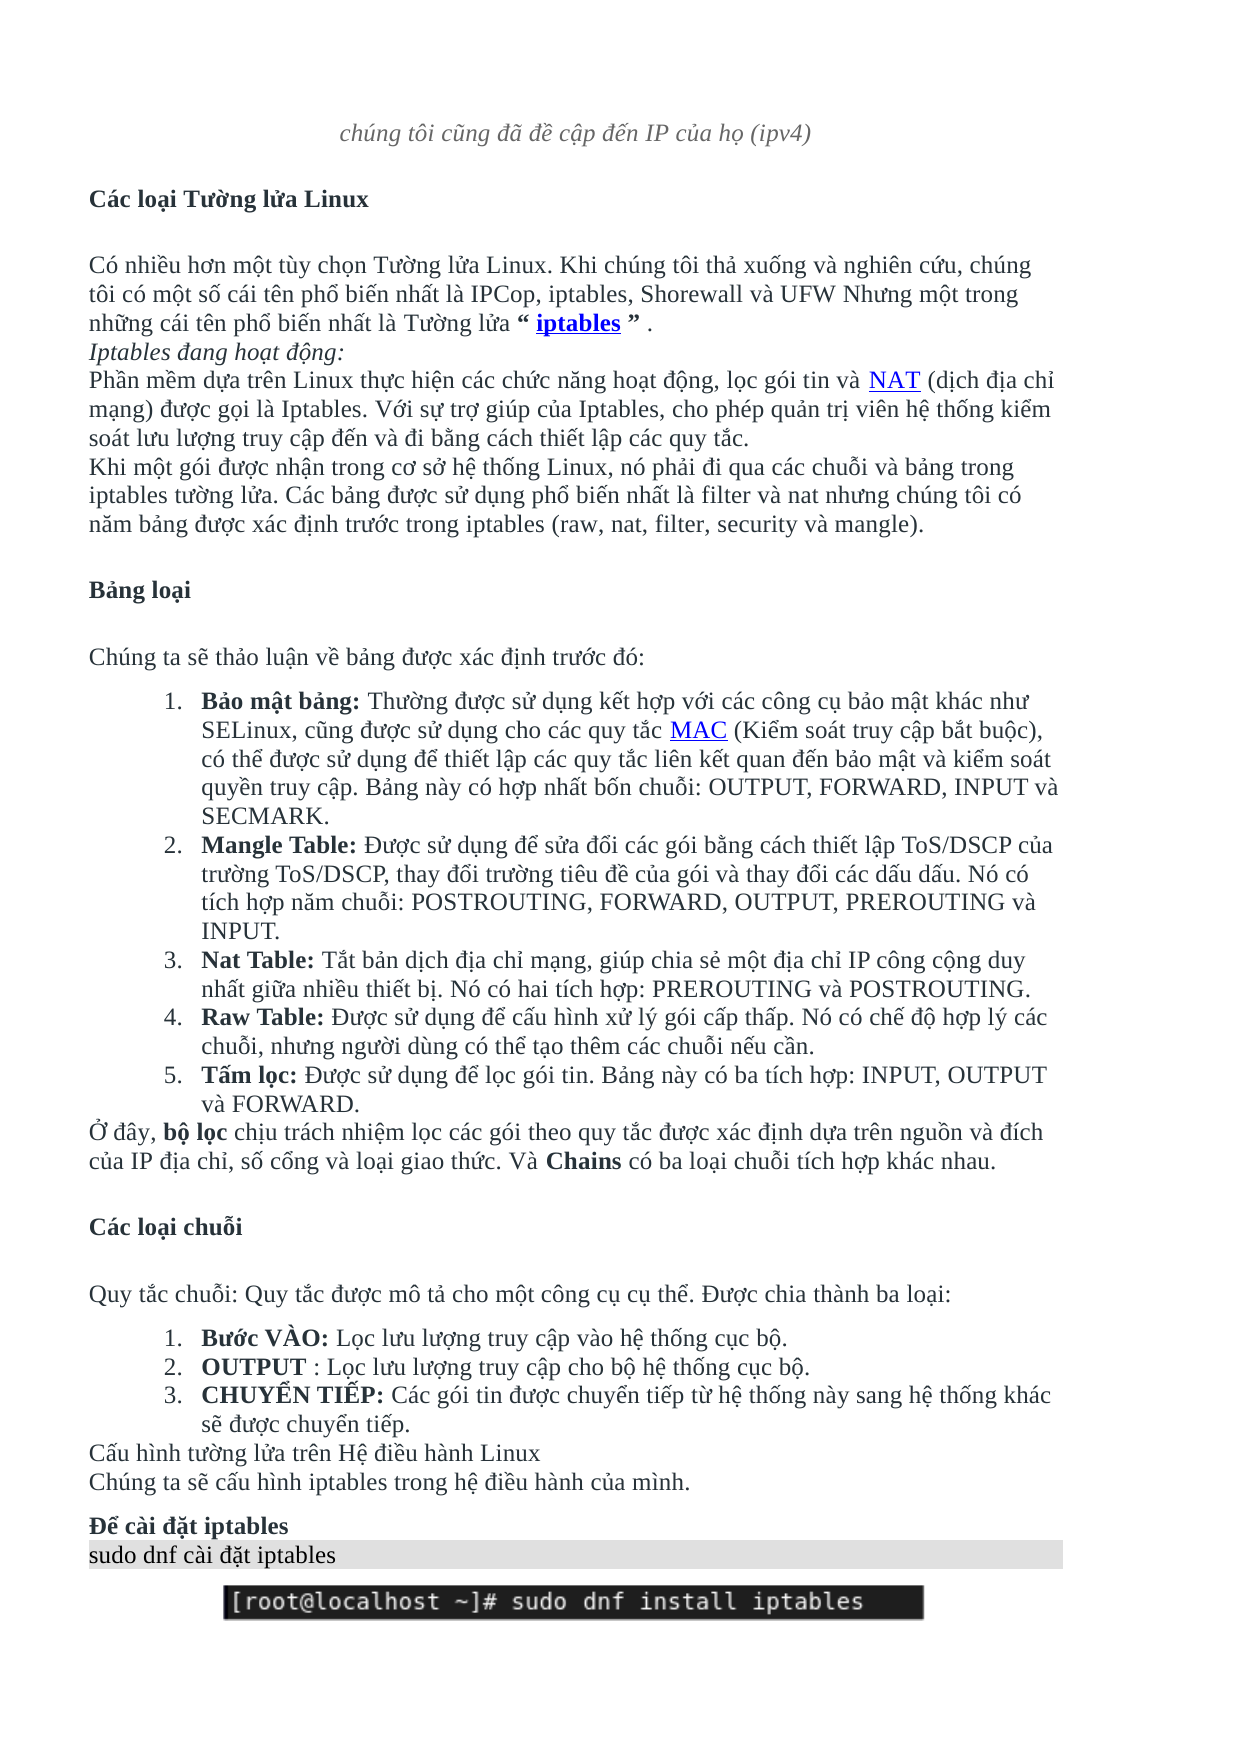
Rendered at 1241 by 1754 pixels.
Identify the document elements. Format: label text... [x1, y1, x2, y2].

text Khi một gói được nhận trong cơ sở hệ thống Linux, nó phải đi qua các chuỗi và bảng trong iptables tường lửa. Các bảng được sử dụng phổ biến nhất là filter và nat nhưng chúng tôi có năm bảng được xác định trước trong iptables (raw, nat, filter, security và mangle). [89, 452, 1063, 538]
list CHUYỂN TIẾP: Các gói tin được chuyển tiếp từ hệ thống này sang hệ thống khác sẽ được chuyển tiếp. [164, 1381, 1063, 1438]
text Chúng ta sẽ cấu hình iptables trong hệ điều hành của mình. [89, 1467, 1063, 1496]
text chúng tôi cũng đã đề cập đến IP của họ (ipv4) [89, 118, 1063, 147]
text Để cài đặt iptables [89, 1511, 1063, 1540]
text Quy tắc chuỗi: Quy tắc được mô tả cho một công cụ cụ thể. Được chia thành ba loại: [89, 1279, 1063, 1307]
text sudo dnf cài đặt iptables [89, 1540, 1063, 1569]
picture [222, 1584, 929, 1621]
list Raw Table: Được sử dụng để cấu hình xử lý gói cấp thấp. Nó có chế độ hợp lý các chuỗi, nhưng người dùng có thể tạo thêm các chuỗi nếu cần. [164, 1002, 1063, 1060]
text Ở đây, bộ lọc chịu trách nhiệm lọc các gói theo quy tắc được xác định dựa trên nguồn và đích của IP địa chỉ, số cổng và loại giao thức. Và Chains có ba loại chuỗi tích hợp khác nhau. [89, 1117, 1063, 1175]
list Bảo mật bảng: Thường được sử dụng kết hợp với các công cụ bảo mật khác như SELinux, cũng được sử dụng cho các quy tắc MAC (Kiểm soát truy cập bắt buộc), có thể được sử dụng để thiết lập các quy tắc liên kết quan đến bảo mật và kiểm soát quyền truy cập. Bảng này có hợp nhất bốn chuỗi: OUTPUT, FORWARD, INPUT và SECMARK. [164, 686, 1063, 830]
list Bước VÀO: Lọc lưu lượng truy cập vào hệ thống cục bộ. [164, 1323, 1063, 1352]
text Có nhiều hơn một tùy chọn Tường lửa Linux. Khi chúng tôi thả xuống và nghiên cứu, chúng tôi có một số cái tên phổ biến nhất là IPCop, iptables, Shorewall và UFW Nhưng một trong những cái tên phổ biến nhất là Tường lửa “ iptables ” . [89, 251, 1063, 337]
list Mangle Table: Được sử dụng để sửa đổi các gói bằng cách thiết lập ToS/DSCP của trường ToS/DSCP, thay đổi trường tiêu đề của gói và thay đổi các dấu dấu. Nó có tích hợp năm chuỗi: POSTROUTING, FORWARD, OUTPUT, PREROUTING và INPUT. [164, 830, 1063, 945]
list Nat Table: Tắt bản dịch địa chỉ mạng, giúp chia sẻ một địa chỉ IP công cộng duy nhất giữa nhiều thiết bị. Nó có hai tích hợp: PREROUTING và POSTROUTING. [164, 945, 1063, 1002]
subtitle Các loại chuỗi [89, 1212, 1063, 1241]
subtitle Iptables đang hoạt động: [89, 337, 1063, 366]
list OUTPUT : Lọc lưu lượng truy cập cho bộ hệ thống cục bộ. [164, 1352, 1063, 1381]
text Phần mềm dựa trên Linux thực hiện các chức năng hoạt động, lọc gói tin và NAT (dịch địa chỉ mạng) được gọi là Iptables. Với sự trợ giúp của Iptables, cho phép quản trị viên hệ thống kiểm soát lưu lượng truy cập đến và đi bằng cách thiết lập các quy tắc. [89, 366, 1063, 452]
text Chúng ta sẽ thảo luận về bảng được xác định trước đó: [89, 642, 1063, 671]
list Tấm lọc: Được sử dụng để lọc gói tin. Bảng này có ba tích hợp: INPUT, OUTPUT và FORWARD. [164, 1060, 1063, 1117]
subtitle Bảng loại [89, 576, 1063, 604]
subtitle Cấu hình tường lửa trên Hệ điều hành Linux [89, 1438, 1063, 1467]
subtitle Các loại Tường lửa Linux [89, 184, 1063, 213]
